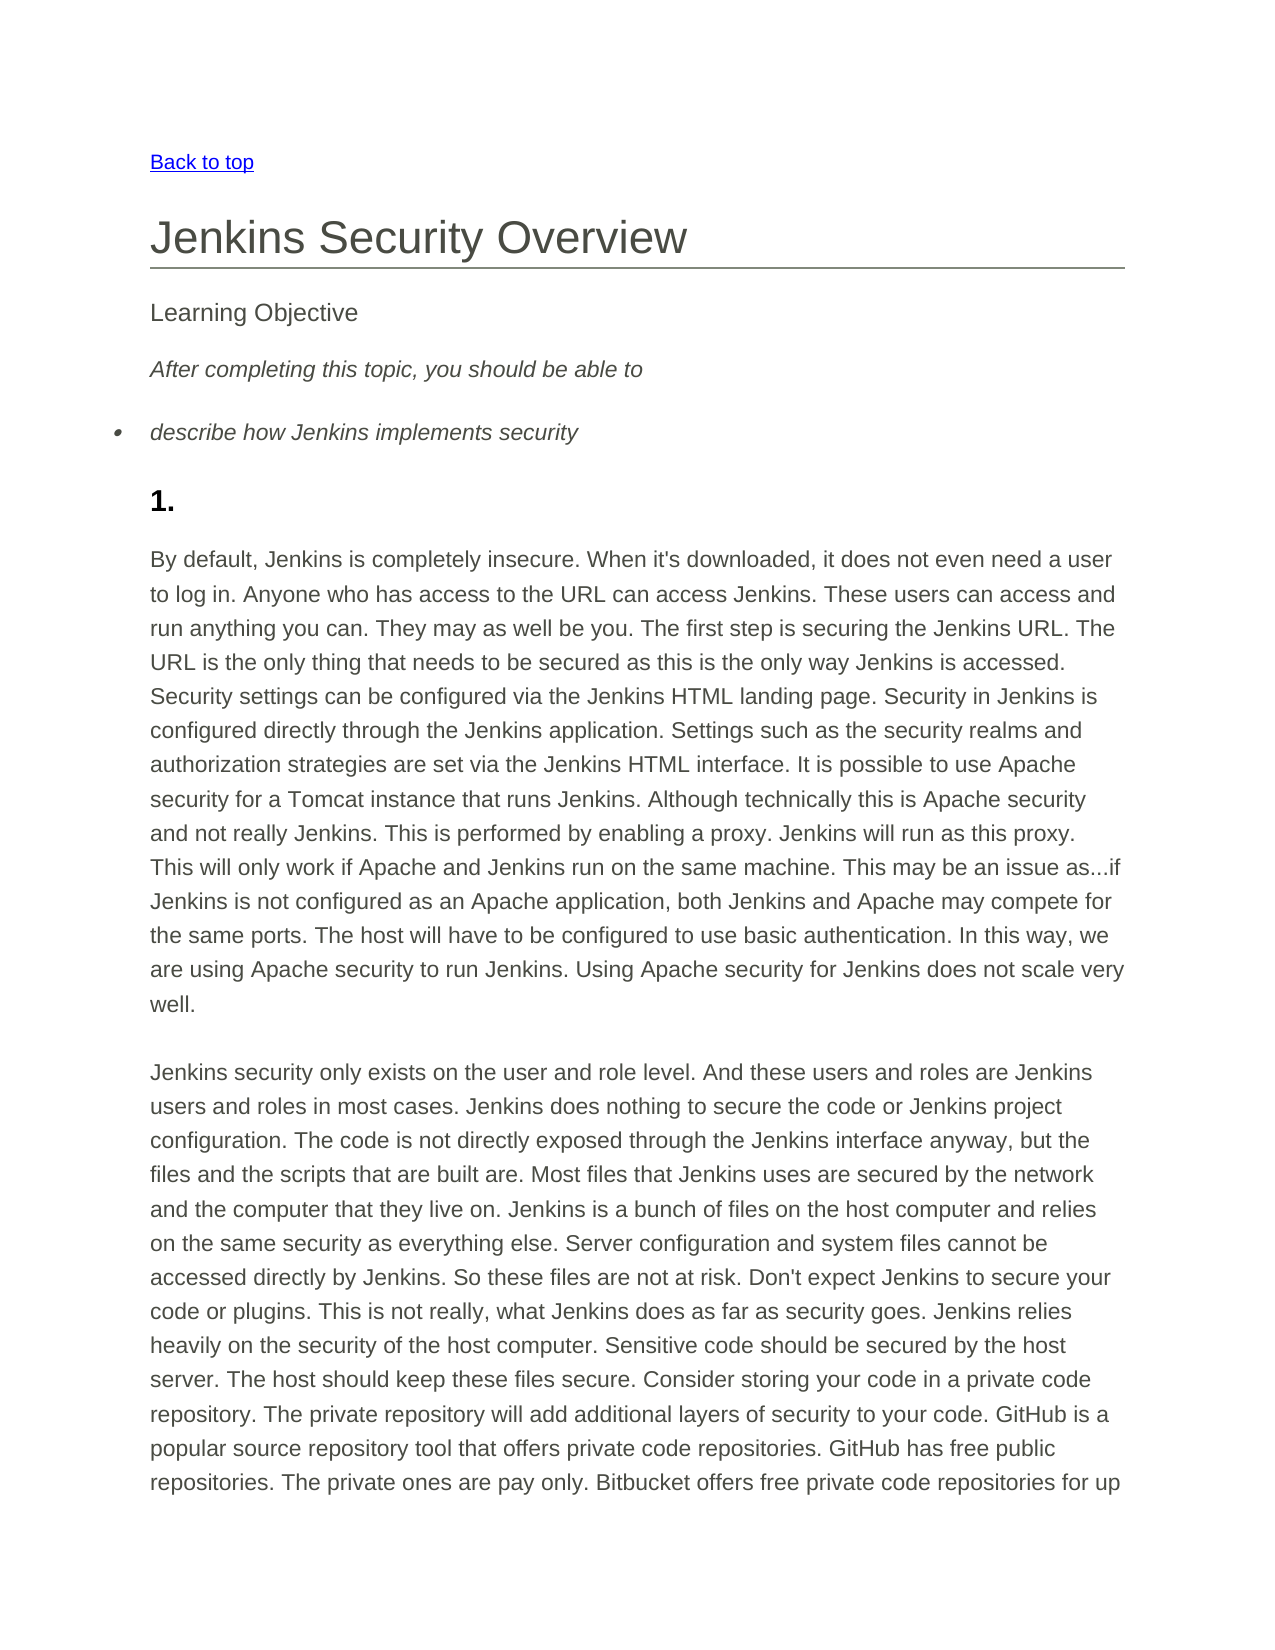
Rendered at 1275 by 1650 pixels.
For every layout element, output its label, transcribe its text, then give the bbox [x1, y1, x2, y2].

subtitle Jenkins Security Overview [150, 210, 1125, 267]
subtitle Learning Objective [150, 298, 1125, 327]
text After completing this topic, you should be able to [150, 356, 1125, 382]
text Back to top [150, 150, 1125, 174]
list describe how Jenkins implements security [112, 419, 1125, 446]
subtitle 1. [150, 482, 1125, 517]
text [150, 546, 1125, 1495]
